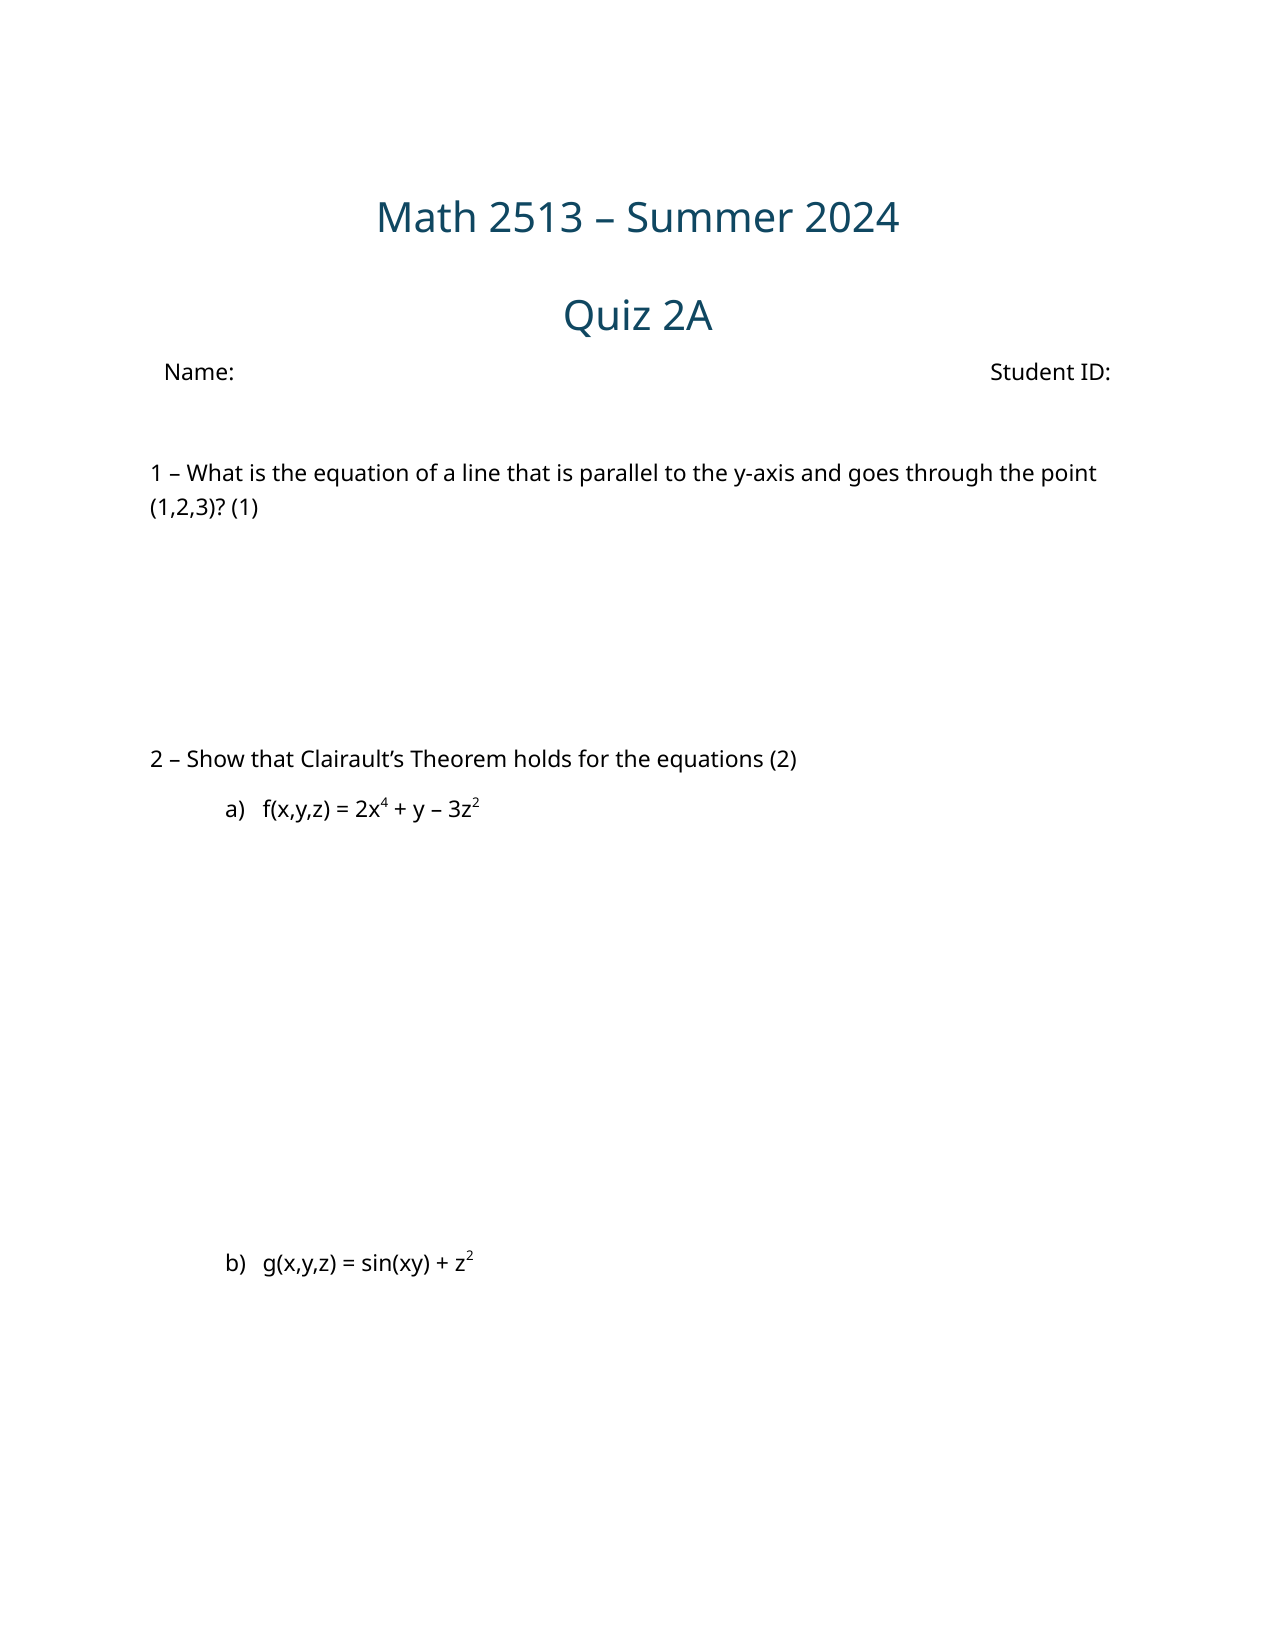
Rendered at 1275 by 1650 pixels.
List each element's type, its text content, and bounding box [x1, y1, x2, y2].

list g(x,y,z) = sin(xy) + z2 [225, 1247, 1125, 1278]
subtitle Math 2513 – Summer 2024 [150, 187, 1125, 244]
text 2 – Show that Clairault’s Theorem holds for the equations (2) [150, 742, 1125, 774]
list f(x,y,z) = 2x4 + y – 3z2 [225, 793, 1125, 824]
subtitle Quiz 2A [150, 286, 1125, 343]
text Name: Student ID: [150, 356, 1125, 387]
text 1 – What is the equation of a line that is parallel to the y-axis and goes through the point (1,2,3)? (1) [150, 457, 1125, 522]
